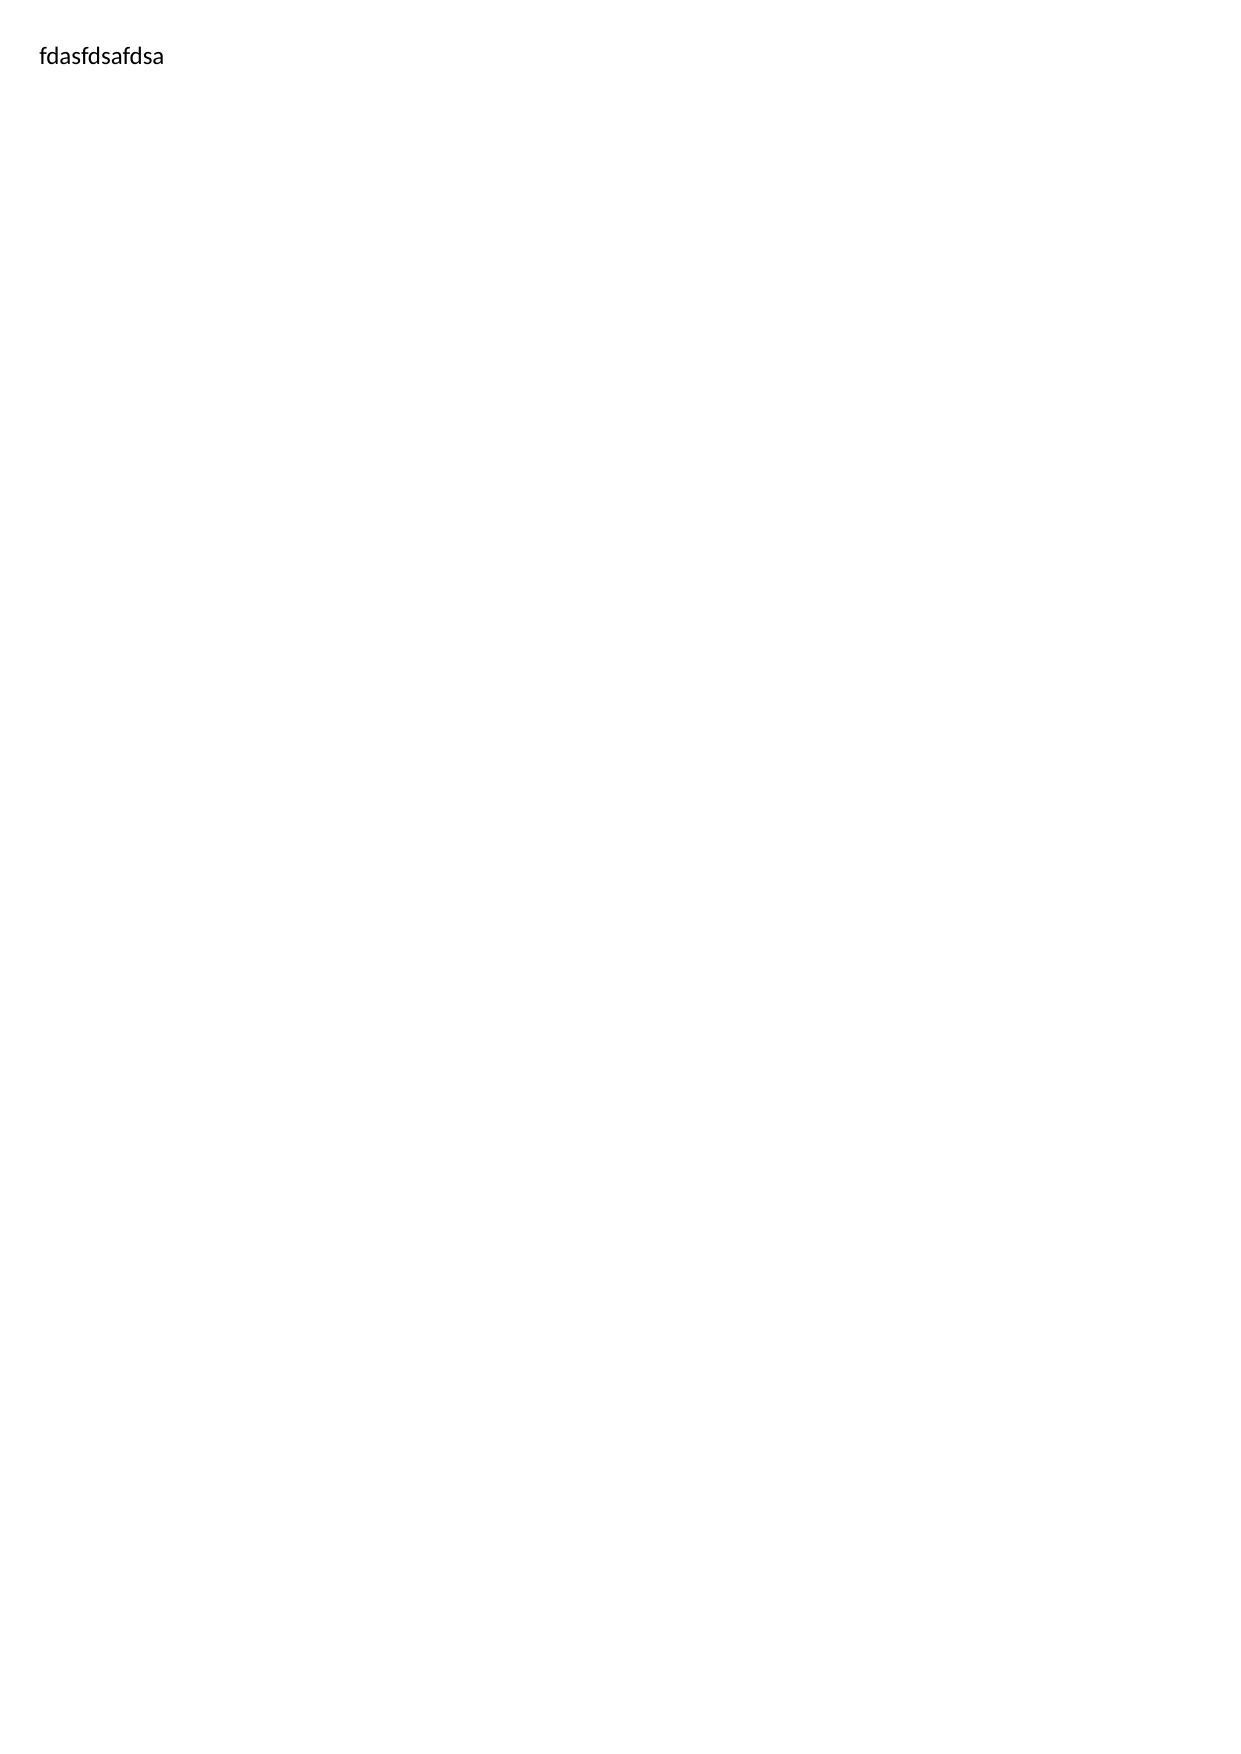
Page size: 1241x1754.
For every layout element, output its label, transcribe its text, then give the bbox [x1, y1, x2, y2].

text fdasfdsafdsa [39, 39, 1207, 72]
